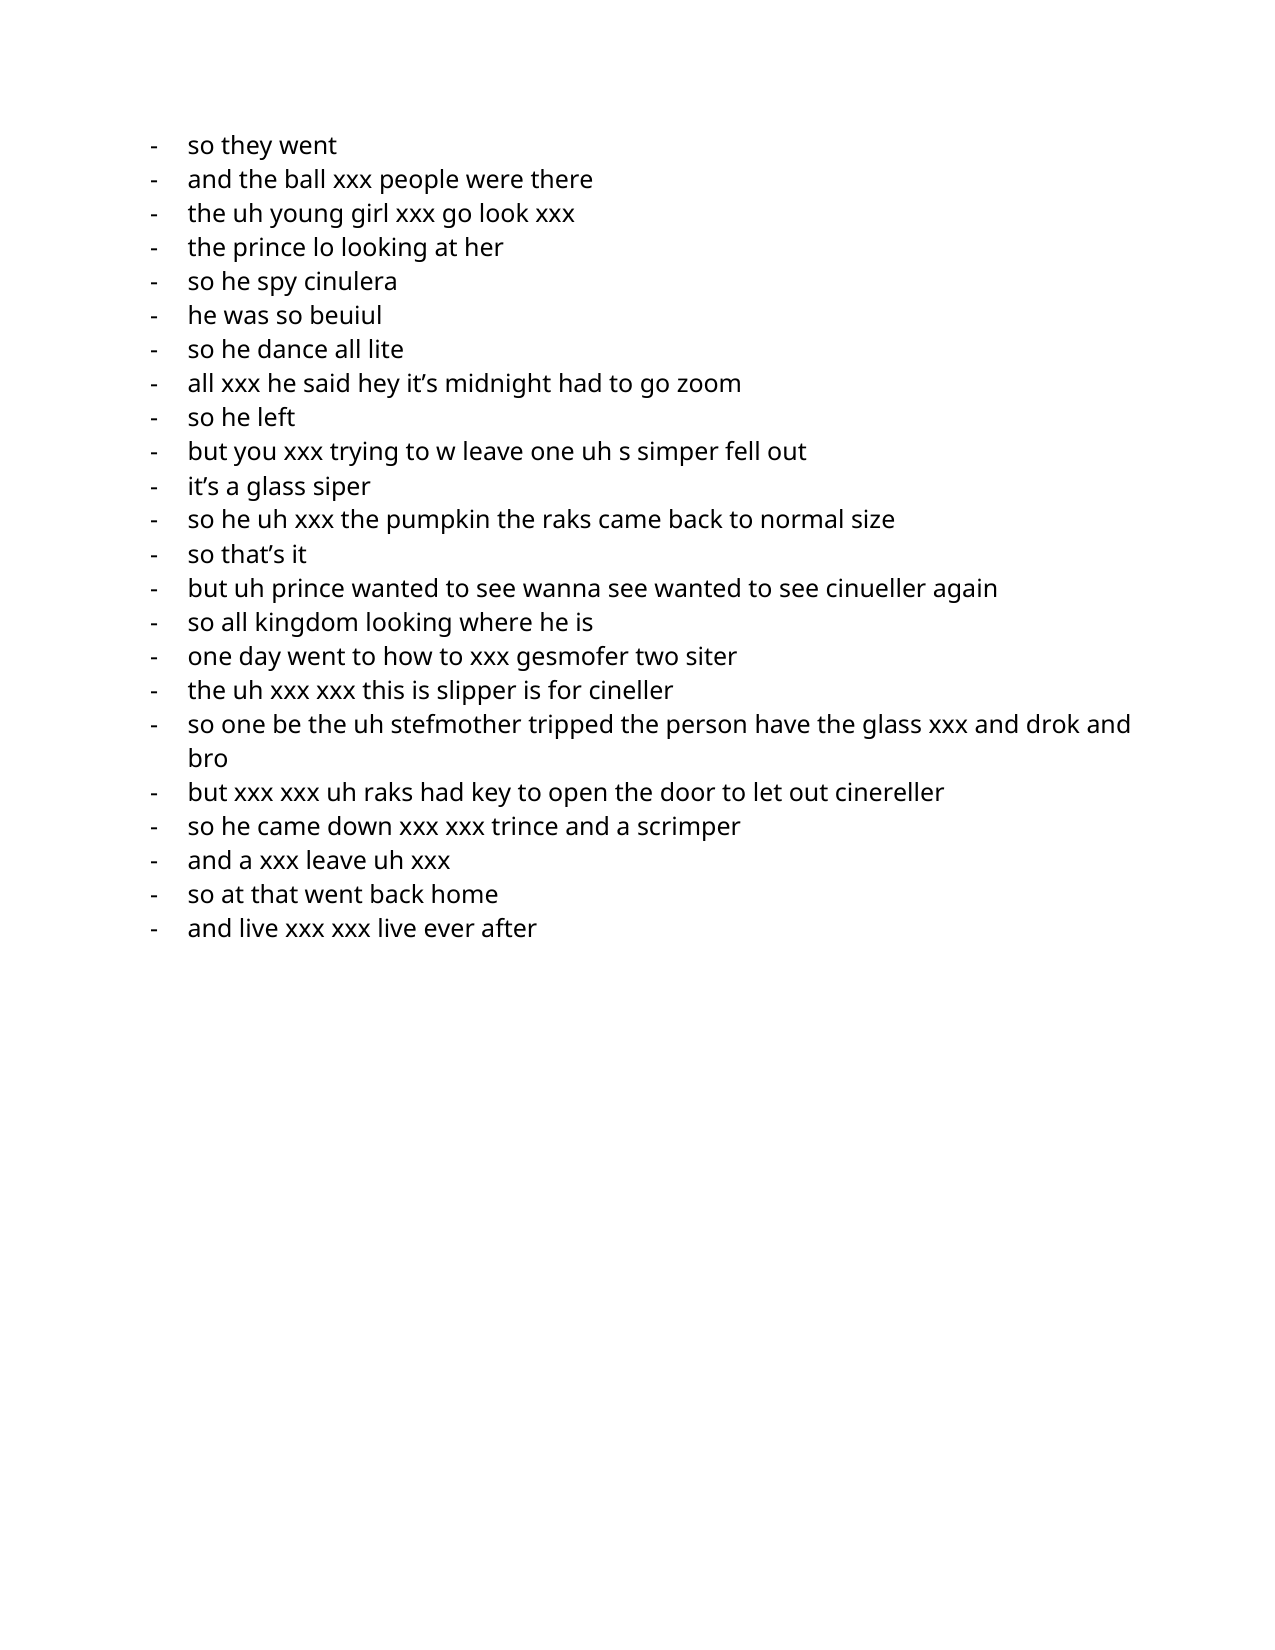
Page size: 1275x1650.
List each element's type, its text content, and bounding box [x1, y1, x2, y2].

list so they went [150, 127, 1162, 162]
list and a xxx leave uh xxx [150, 843, 1162, 877]
list it’s a glass siper [150, 468, 1162, 502]
list so he spy cinulera [150, 264, 1162, 298]
list but xxx xxx uh raks had key to open the door to let out cinereller [150, 775, 1162, 809]
list he was so beuiul [150, 298, 1162, 332]
list one day went to how to xxx gesmofer two siter [150, 638, 1162, 672]
list so he came down xxx xxx trince and a scrimper [150, 809, 1162, 843]
list so he left [150, 400, 1162, 434]
list so all kingdom looking where he is [150, 604, 1162, 638]
list so he dance all lite [150, 332, 1162, 366]
list the uh xxx xxx this is slipper is for cineller [150, 672, 1162, 707]
list and live xxx xxx live ever after [150, 911, 1162, 945]
list so one be the uh stefmother tripped the person have the glass xxx and drok and bro [150, 707, 1162, 775]
list so at that went back home [150, 877, 1162, 911]
list but uh prince wanted to see wanna see wanted to see cinueller again [150, 570, 1162, 604]
list so he uh xxx the pumpkin the raks came back to normal size [150, 502, 1162, 536]
list the uh young girl xxx go look xxx [150, 196, 1162, 230]
list but you xxx trying to w leave one uh s simper fell out [150, 434, 1162, 468]
list and the ball xxx people were there [150, 162, 1162, 196]
list the prince lo looking at her [150, 230, 1162, 264]
list so that’s it [150, 536, 1162, 570]
list all xxx he said hey it’s midnight had to go zoom [150, 366, 1162, 400]
